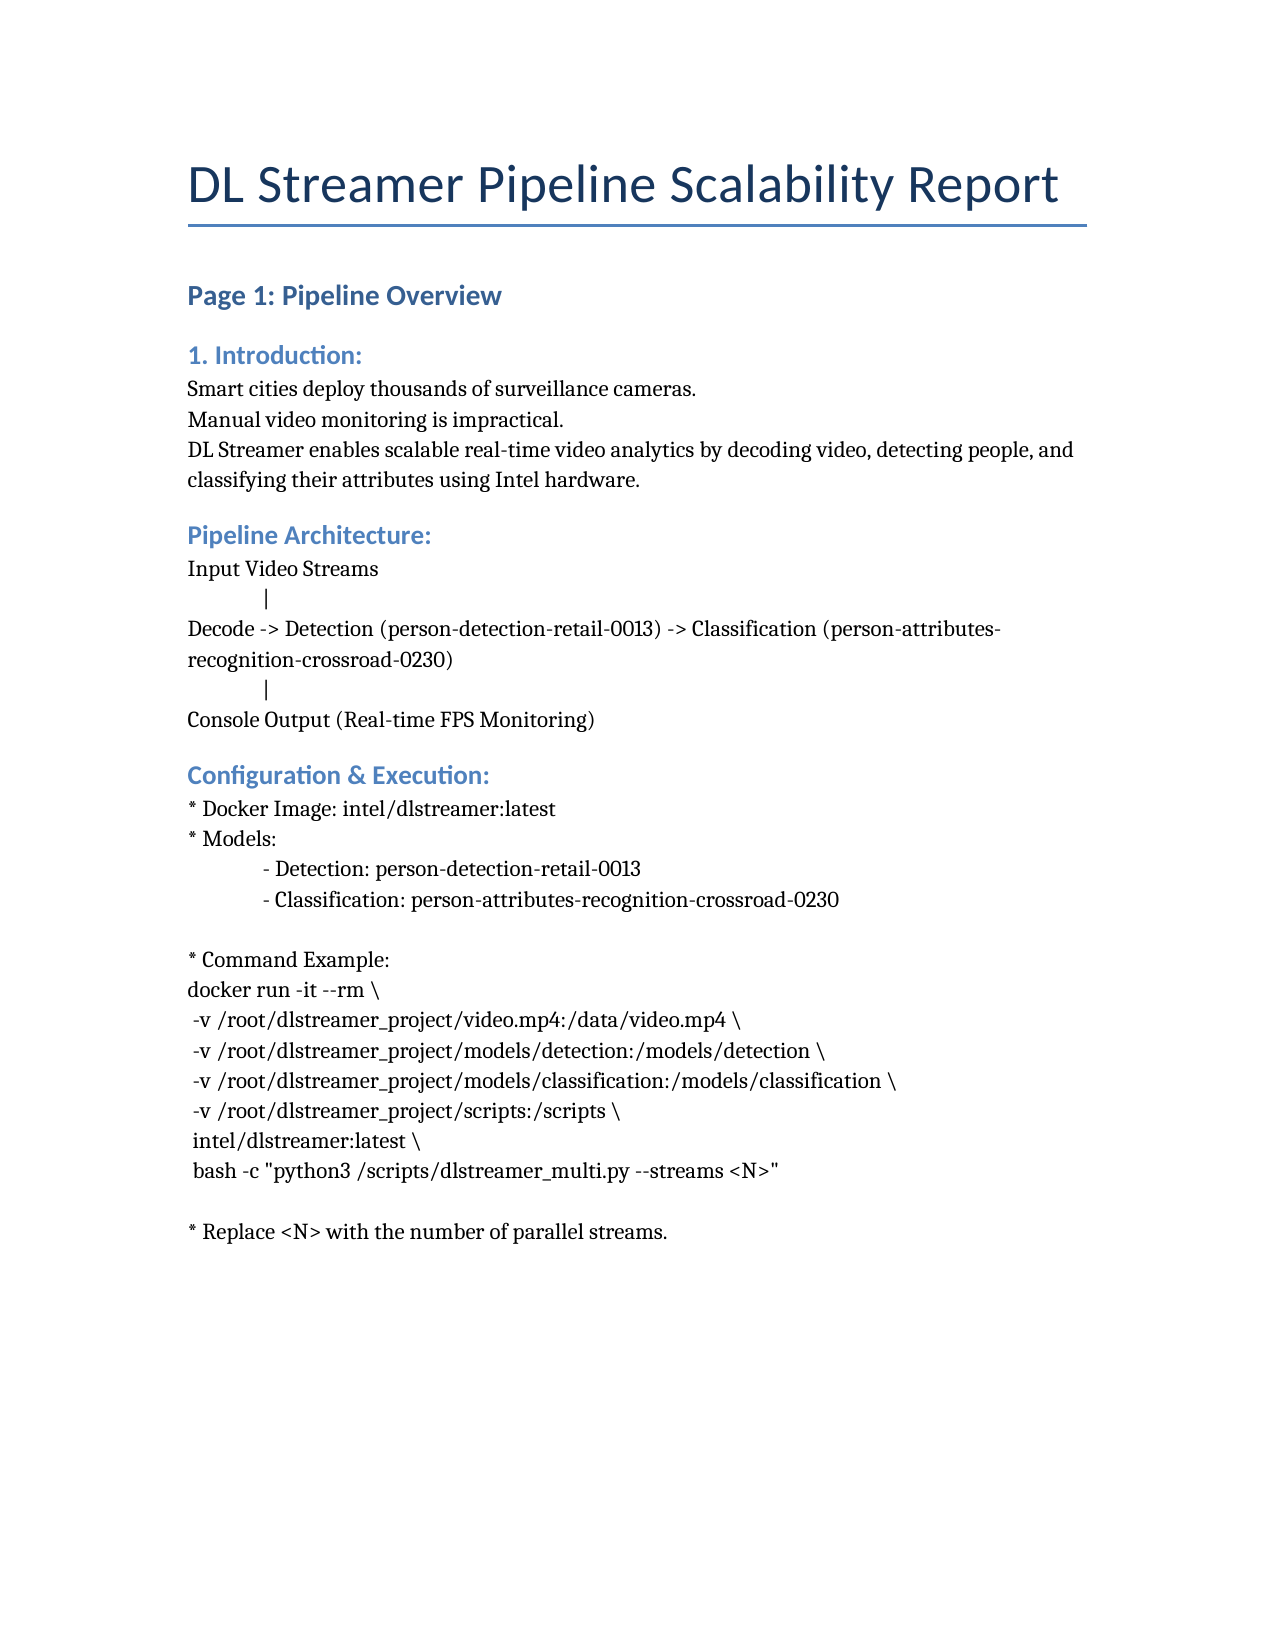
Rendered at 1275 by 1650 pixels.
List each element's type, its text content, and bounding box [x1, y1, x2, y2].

text Smart cities deploy thousands of surveillance cameras. Manual video monitoring is impractical. DL Streamer enables scalable real-time video analytics by decoding video, detecting people, and classifying their attributes using Intel hardware. [187, 376, 1087, 493]
subtitle Pipeline Architecture: [187, 518, 1087, 551]
title DL Streamer Pipeline Scalability Report [187, 150, 1087, 227]
subtitle 1. Introduction: [187, 338, 1087, 371]
subtitle Page 1: Pipeline Overview [187, 277, 1087, 312]
text Input Video Streams | Decode -> Detection (person-detection-retail-0013) -> Classification (person-attributes-recognition-crossroad-0230) | Console Output (Real-time FPS Monitoring) [187, 556, 1087, 733]
subtitle Configuration & Execution: [187, 758, 1087, 791]
text * Docker Image: intel/dlstreamer:latest * Models: - Detection: person-detection-retail-0013 - Classification: person-attributes-recognition-crossroad-0230 * Command Example: docker run -it --rm \ -v /root/dlstreamer_project/video.mp4:/data/video.mp4 \ -v /root/dlstreamer_project/models/detection:/models/detection \ -v /root/dlstreamer_project/models/classification:/models/classification \ -v /root/dlstreamer_project/scripts:/scripts \ intel/dlstreamer:latest \ bash -c "python3 /scripts/dlstreamer_multi.py --streams <N>" * Replace <N> with the number of parallel streams. [187, 796, 1087, 1245]
